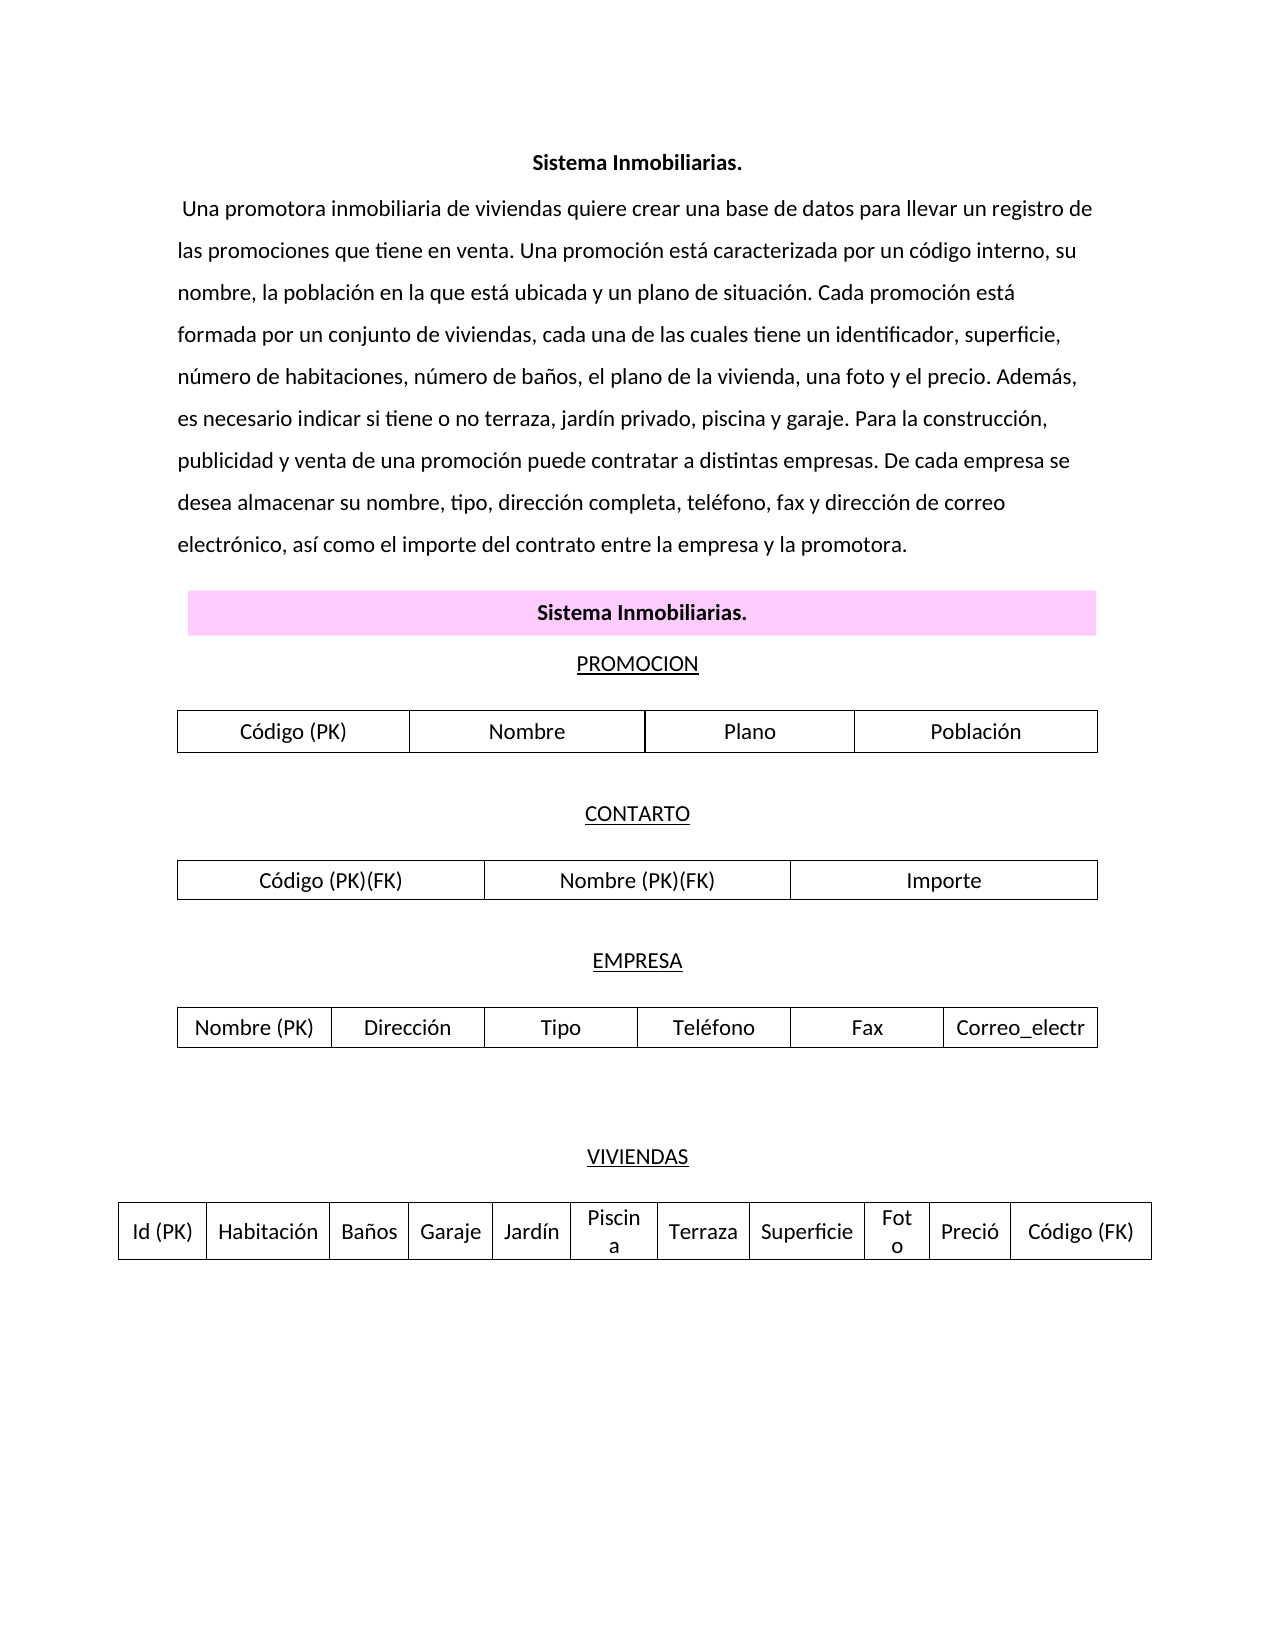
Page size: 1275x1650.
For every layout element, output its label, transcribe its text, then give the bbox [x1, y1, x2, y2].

table_header Habitación [207, 1203, 329, 1259]
table_header Teléfono [638, 1008, 790, 1047]
text Sistema Inmobiliarias. [177, 148, 1098, 176]
table_header Id (PK) [119, 1203, 206, 1259]
table_header Nombre (PK) [178, 1008, 331, 1047]
table_header Piscina [571, 1203, 657, 1259]
table_header Nombre (PK)(FK) [485, 861, 790, 898]
table_header Correo_electr [944, 1008, 1097, 1047]
table_header Foto [865, 1203, 929, 1259]
table_header Código (FK) [1011, 1203, 1151, 1259]
table_header Fax [791, 1008, 943, 1047]
table_header Baños [330, 1203, 408, 1259]
table_header Terraza [658, 1203, 749, 1259]
table_header Código (PK) [178, 711, 409, 752]
table_header Garaje [409, 1203, 492, 1259]
table_header Nombre [410, 711, 644, 752]
table_header Código (PK)(FK) [178, 861, 484, 898]
table_header Dirección [332, 1008, 484, 1047]
table_header Importe [791, 861, 1097, 898]
text PROMOCION [177, 649, 1098, 677]
text EMPRESA [177, 946, 1098, 974]
table_header Plano [646, 711, 854, 752]
table_header Superficie [750, 1203, 864, 1259]
text VIVIENDAS [177, 1142, 1098, 1170]
table_header Población [855, 711, 1097, 752]
text Una promotora inmobiliaria de viviendas quiere crear una base de datos para llevar un registro de las promociones que tiene en venta. Una promoción está caracterizada por un código interno, su nombre, la población en la que está ubicada y un plano de situación. Cada promoción está formada por un conjunto de viviendas, cada una de las cuales tiene un identificador, superficie, número de habitaciones, número de baños, el plano de la vivienda, una foto y el precio. Además, es necesario indicar si tiene o no terraza, jardín privado, piscina y garaje. Para la construcción, publicidad y venta de una promoción puede contratar a distintas empresas. De cada empresa se desea almacenar su nombre, tipo, dirección completa, teléfono, fax y dirección de correo electrónico, así como el importe del contrato entre la empresa y la promotora. [177, 194, 1098, 558]
text CONTARTO [177, 799, 1098, 828]
table_header Tipo [485, 1008, 637, 1047]
table_header Jardín [493, 1203, 570, 1259]
table_header Preció [930, 1203, 1010, 1259]
